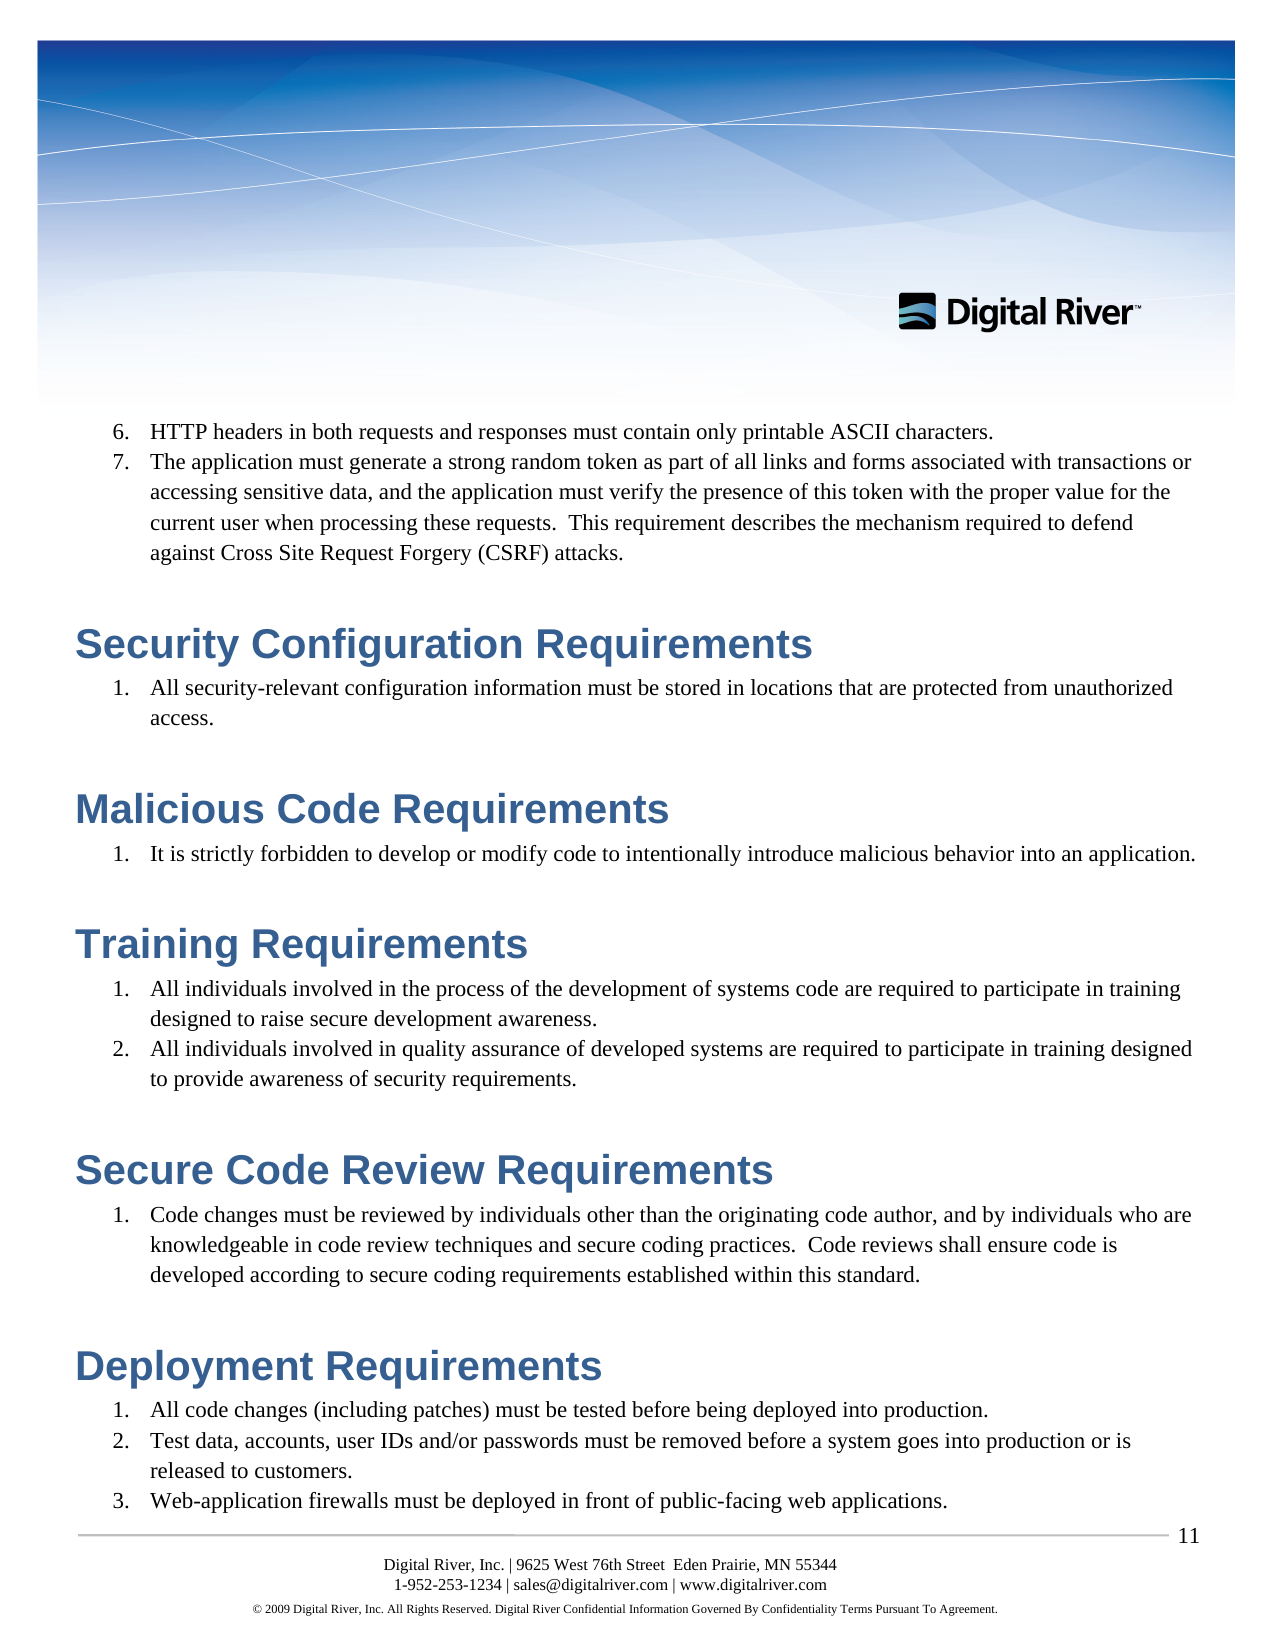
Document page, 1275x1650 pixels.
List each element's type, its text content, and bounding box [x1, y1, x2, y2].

picture [0, 3, 1272, 414]
subtitle Malicious Code Requirements [75, 784, 1200, 832]
subtitle Security Configuration Requirements [75, 619, 1200, 667]
list All individuals involved in the process of the development of systems code are required to participate in training designed to raise secure development awareness. [112, 975, 1200, 1031]
subtitle Training Requirements [75, 920, 1200, 968]
subtitle Deployment Requirements [75, 1341, 1200, 1389]
list All code changes (including patches) must be tested before being deployed into production. [112, 1397, 1200, 1423]
list All individuals involved in quality assurance of developed systems are required to participate in training designed to provide awareness of security requirements. [112, 1035, 1200, 1092]
list Test data, accounts, user IDs and/or passwords must be removed before a system goes into production or is released to customers. [112, 1427, 1200, 1483]
list Web-application firewalls must be deployed in front of public-facing web applications. [112, 1487, 1200, 1513]
list Code changes must be reviewed by individuals other than the originating code author, and by individuals who are knowledgeable in code review techniques and secure coding practices. Code reviews shall ensure code is developed according to secure coding requirements established within this standard. [112, 1201, 1200, 1288]
list It is strictly forbidden to develop or modify code to intentionally introduce malicious behavior into an application. [112, 839, 1200, 866]
list All security-relevant configuration information must be stored in locations that are protected from unauthorized access. [112, 674, 1200, 731]
list HTTP headers in both requests and responses must contain only printable ASCII characters. [112, 128, 1200, 444]
subtitle Secure Code Review Requirements [75, 1146, 1200, 1194]
list The application must generate a strong random token as part of all links and forms associated with transactions or accessing sensitive data, and the application must verify the presence of this token with the proper value for the current user when processing these requests. This requirement describes the mechanism required to defend against Cross Site Request Forgery (CSRF) attacks. [112, 448, 1200, 565]
